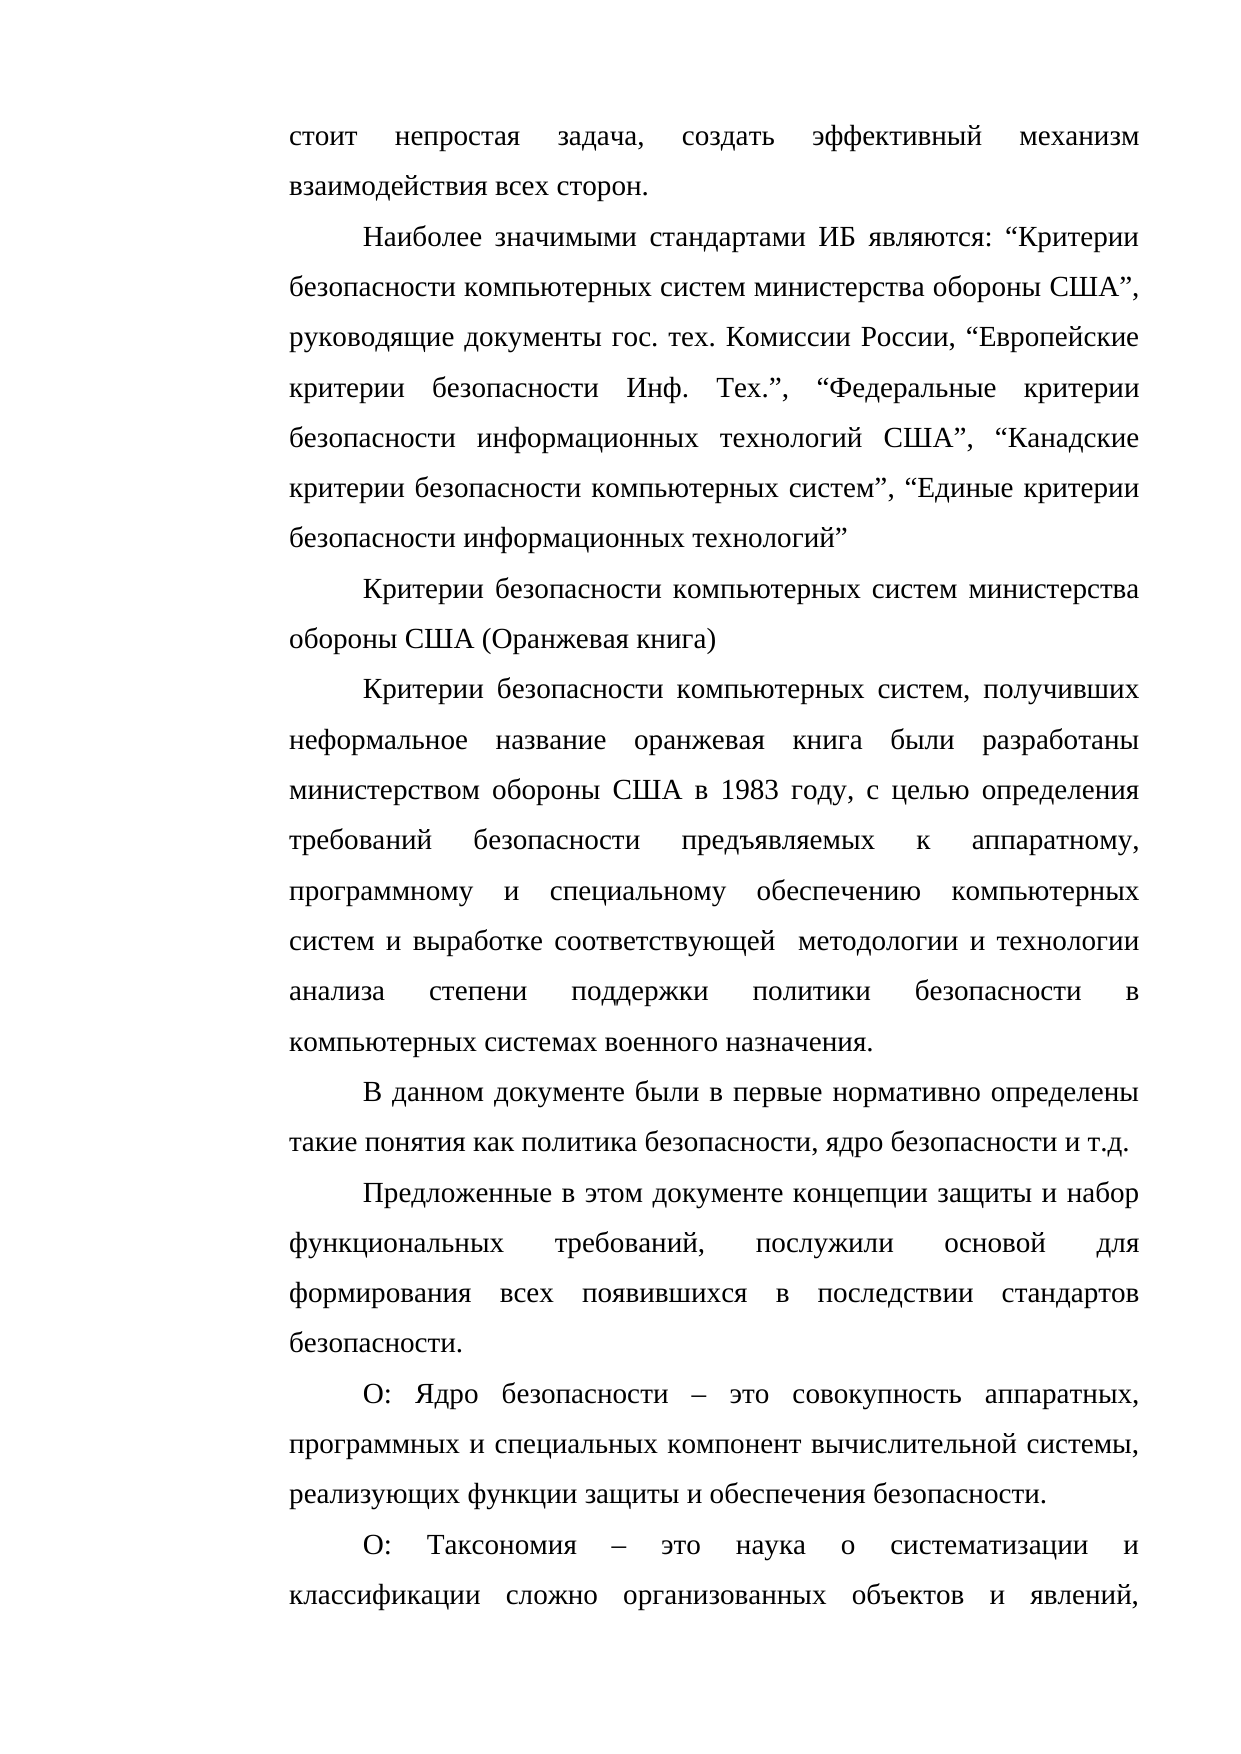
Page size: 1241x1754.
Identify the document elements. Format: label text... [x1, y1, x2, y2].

list О: Ядро безопасности – это совокупность аппаратных, программных и специальных компонент вычислительной системы, реализующих функции защиты и обеспечения безопасности. [289, 1376, 1140, 1510]
list Предложенные в этом документе концепции защиты и набор функциональных требований, послужили основой для формирования всех появившихся в последствии стандартов безопасности. [289, 1175, 1140, 1359]
list Наиболее значимыми стандартами ИБ являются: “Критерии безопасности компьютерных систем министерства обороны США”, руководящие документы гос. тех. Комиссии России, “Европейские критерии безопасности Инф. Тех.”, “Федеральные критерии безопасности информационных технологий США”, “Канадские критерии безопасности компьютерных систем”, “Единые критерии безопасности информационных технологий” [289, 219, 1140, 554]
list Критерии безопасности компьютерных систем министерства обороны США (Оранжевая книга) [289, 571, 1140, 655]
list Критерии безопасности компьютерных систем, получивших неформальное название оранжевая книга были разработаны министерством обороны США в 1983 году, с целью определения требований безопасности предъявляемых к аппаратному, программному и специальному обеспечению компьютерных систем и выработке соответствующей методологии и технологии анализа степени поддержки политики безопасности в компьютерных системах военного назначения. [289, 672, 1140, 1057]
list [289, 1527, 1140, 1611]
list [289, 118, 1140, 202]
list В данном документе были в первые нормативно определены такие понятия как политика безопасности, ядро безопасности и т.д. [289, 1074, 1140, 1158]
